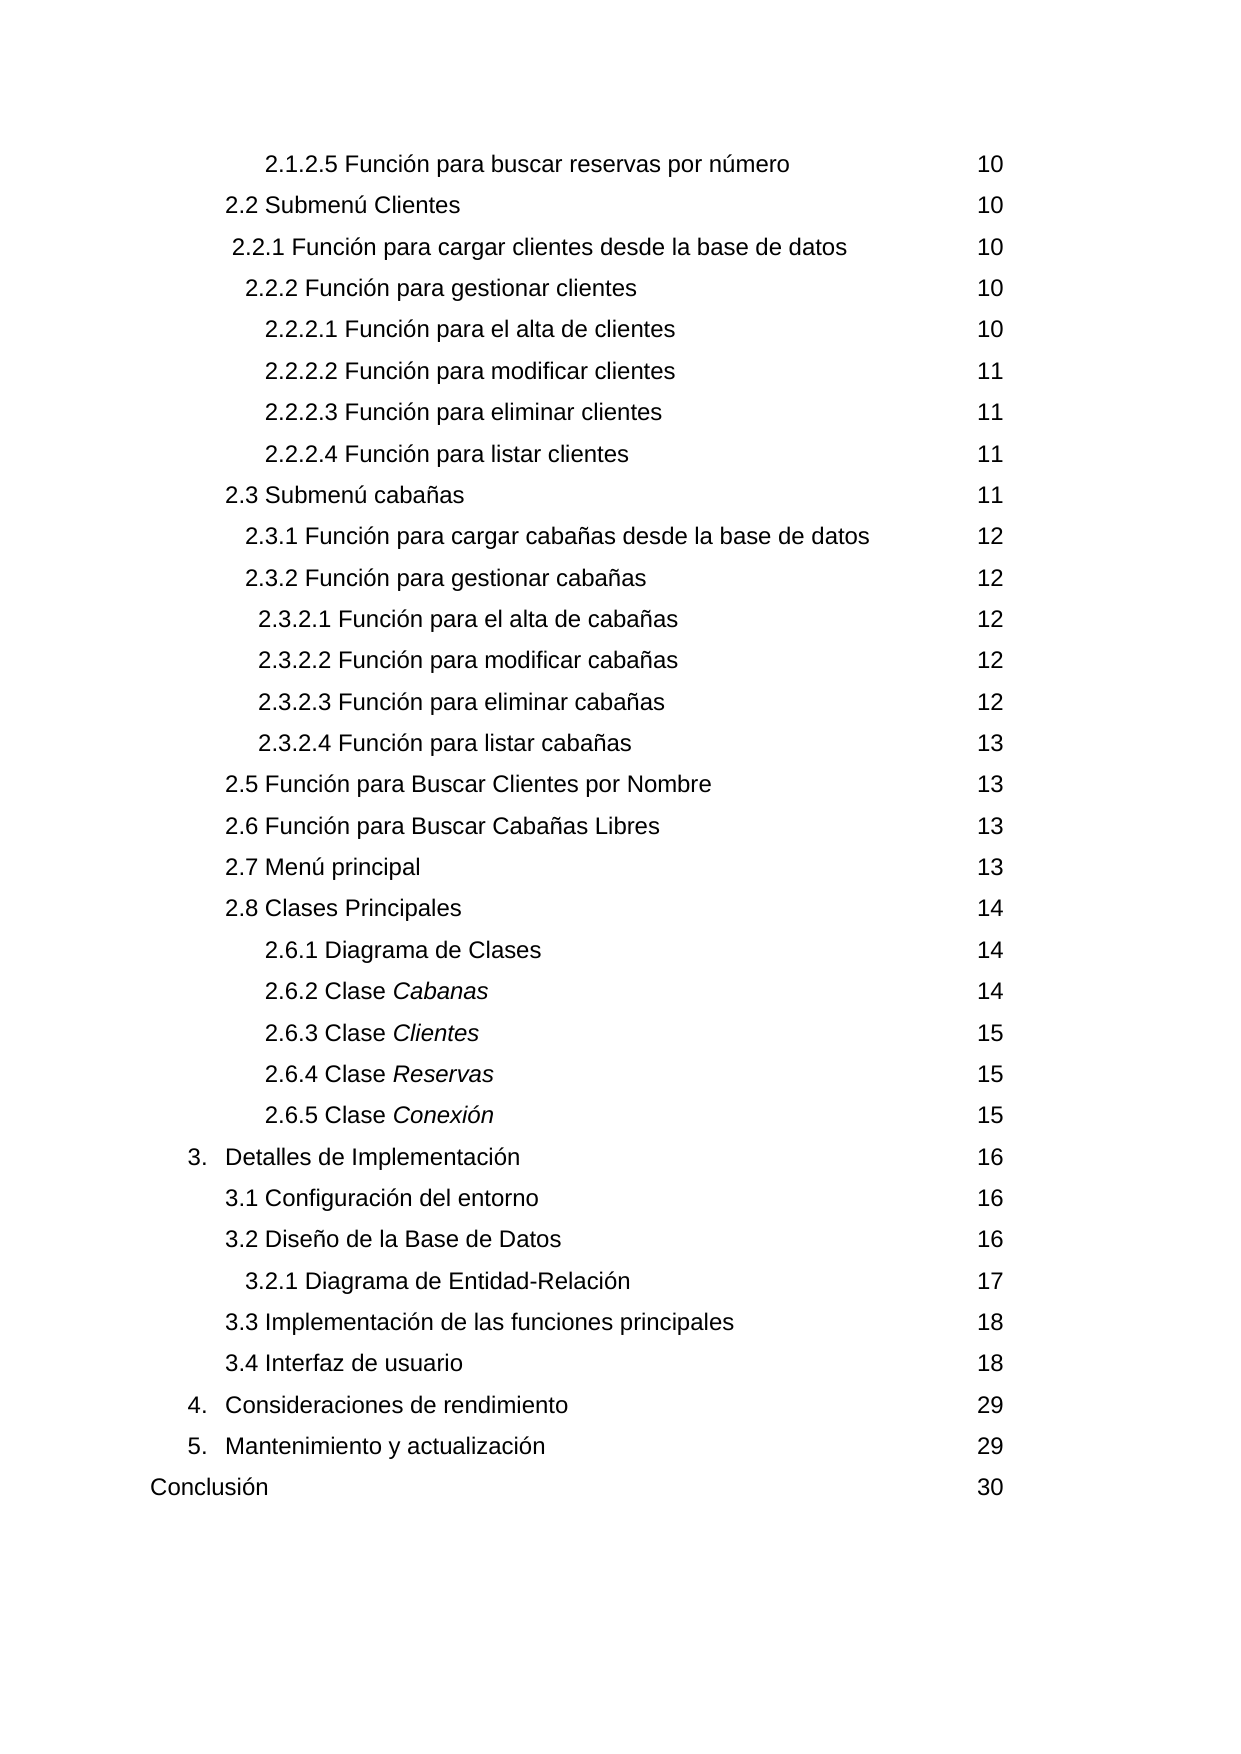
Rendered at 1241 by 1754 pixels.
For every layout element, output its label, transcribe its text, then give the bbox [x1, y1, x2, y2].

text 2.2.2.4 Función para listar clientes 11 [225, 439, 1090, 467]
text 2.8 Clases Principales 14 [225, 894, 1090, 922]
text 2.6.1 Diagrama de Clases 14 [225, 936, 1090, 963]
text 2.3 Submenú cabañas 11 [225, 481, 1090, 508]
text 2.1.2.5 Función para buscar reservas por número 10 [225, 150, 1090, 178]
text 2.6 Función para Buscar Cabañas Libres 13 [225, 812, 1090, 839]
text 2.2.2.1 Función para el alta de clientes 10 [225, 315, 1090, 343]
text 2.6.2 Clase Cabanas 14 [225, 977, 1090, 1005]
text 2.3.2.2 Función para modificar cabañas 12 [225, 646, 1090, 674]
text 2.3.2.4 Función para listar cabañas 13 [225, 729, 1090, 757]
text 2.5 Función para Buscar Clientes por Nombre 13 [225, 770, 1090, 798]
text 2.2.1 Función para cargar clientes desde la base de datos 10 [225, 233, 1090, 260]
text 2.6.5 Clase Conexión 15 [225, 1101, 1090, 1129]
text 2.2.2.2 Función para modificar clientes 11 [225, 357, 1090, 384]
text 2.6.4 Clase Reservas 15 [225, 1060, 1090, 1087]
text 2.6.3 Clase Clientes 15 [225, 1018, 1090, 1046]
list Consideraciones de rendimiento 29 [187, 1391, 1090, 1418]
text 3.2 Diseño de la Base de Datos 16 [225, 1225, 1090, 1253]
list Detalles de Implementación 16 [187, 1142, 1090, 1170]
text 2.3.2.1 Función para el alta de cabañas 12 [225, 605, 1090, 632]
list Mantenimiento y actualización 29 [187, 1432, 1090, 1459]
text 3.1 Configuración del entorno 16 [225, 1184, 1090, 1211]
text 2.3.2.3 Función para eliminar cabañas 12 [225, 688, 1090, 715]
text 3.4 Interfaz de usuario 18 [225, 1349, 1090, 1377]
text 3.2.1 Diagrama de Entidad-Relación 17 [225, 1267, 1090, 1294]
text 3.3 Implementación de las funciones principales 18 [225, 1308, 1090, 1336]
text 2.2 Submenú Clientes 10 [225, 191, 1090, 219]
text 2.3.2 Función para gestionar cabañas 12 [225, 563, 1090, 591]
text 2.3.1 Función para cargar cabañas desde la base de datos 12 [225, 522, 1090, 550]
text Conclusión 30 [150, 1473, 1090, 1501]
text 2.2.2.3 Función para eliminar clientes 11 [225, 398, 1090, 426]
text 2.7 Menú principal 13 [225, 853, 1090, 881]
text 2.2.2 Función para gestionar clientes 10 [225, 274, 1090, 302]
